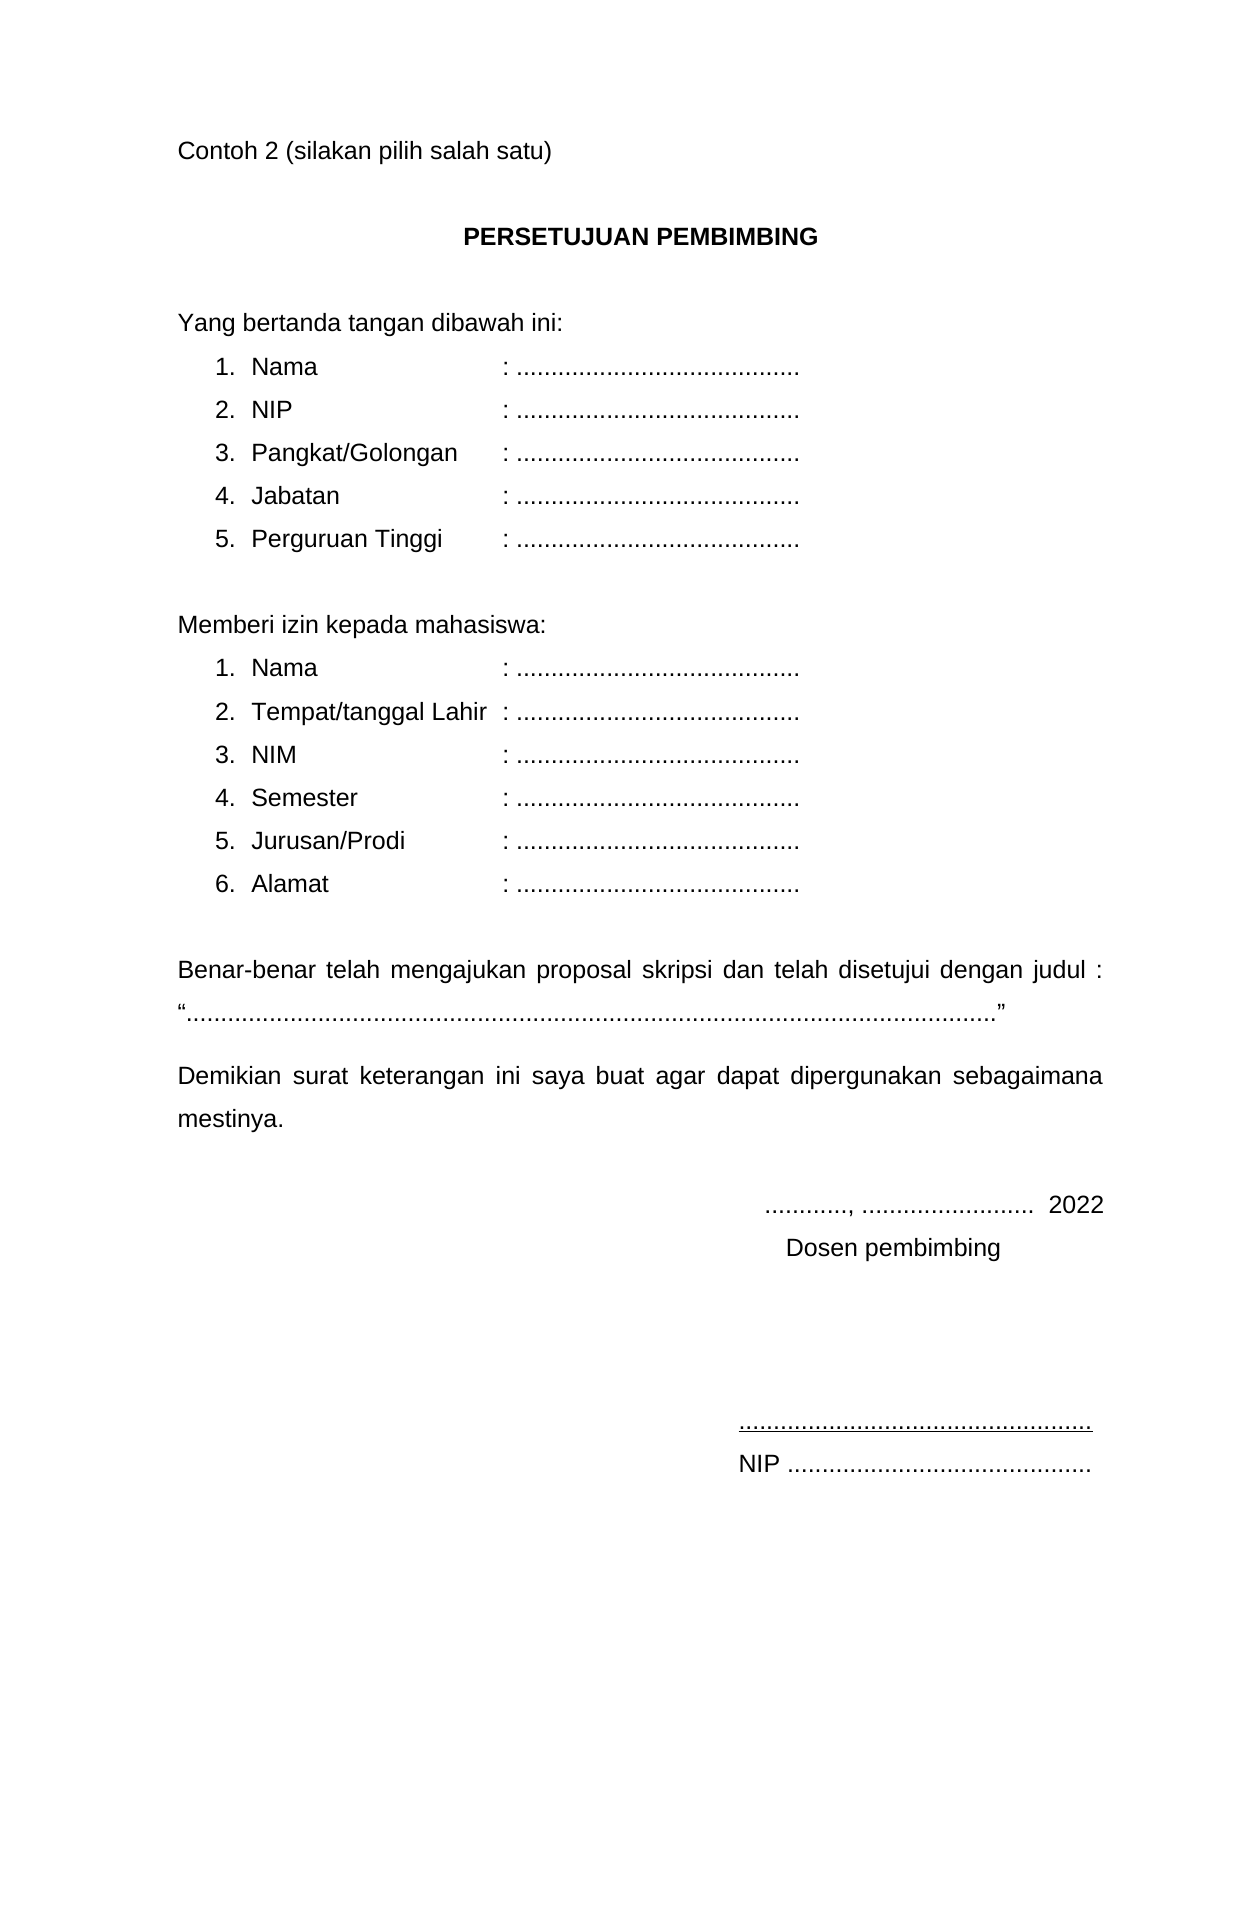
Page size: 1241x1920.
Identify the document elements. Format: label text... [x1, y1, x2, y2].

list Pangkat/Golongan : ......................................... [215, 438, 1104, 466]
text ............, ......................... 2022 [177, 1190, 1104, 1219]
text Dosen pembimbing [177, 1233, 1104, 1262]
list Tempat/tanggal Lahir : ......................................... [215, 696, 1104, 725]
text Contoh 2 (silakan pilih salah satu) [177, 136, 1104, 164]
list Perguruan Tinggi : ......................................... [215, 524, 1104, 553]
list Jabatan : ......................................... [215, 481, 1104, 509]
list NIM : ......................................... [215, 739, 1104, 768]
text Benar-benar telah mengajukan proposal skripsi dan telah disetujui dengan judul : “.....................................................................................................................” [177, 955, 1104, 1027]
list Semester : ......................................... [215, 783, 1104, 811]
text ................................................... [738, 1406, 1104, 1434]
list NIP : ......................................... [215, 394, 1104, 423]
text Yang bertanda tangan dibawah ini: [177, 308, 1104, 337]
list Alamat : ......................................... [215, 869, 1104, 898]
list Jurusan/Prodi : ......................................... [215, 826, 1104, 854]
text PERSETUJUAN PEMBIMBING [177, 222, 1104, 251]
text Demikian surat keterangan ini saya buat agar dapat dipergunakan sebagaimana mestinya. [177, 1061, 1104, 1132]
text NIP ............................................ [738, 1449, 1104, 1477]
text Memberi izin kepada mahasiswa: [177, 610, 1104, 639]
list Nama : ......................................... [215, 351, 1104, 380]
list Nama : ......................................... [215, 653, 1104, 682]
